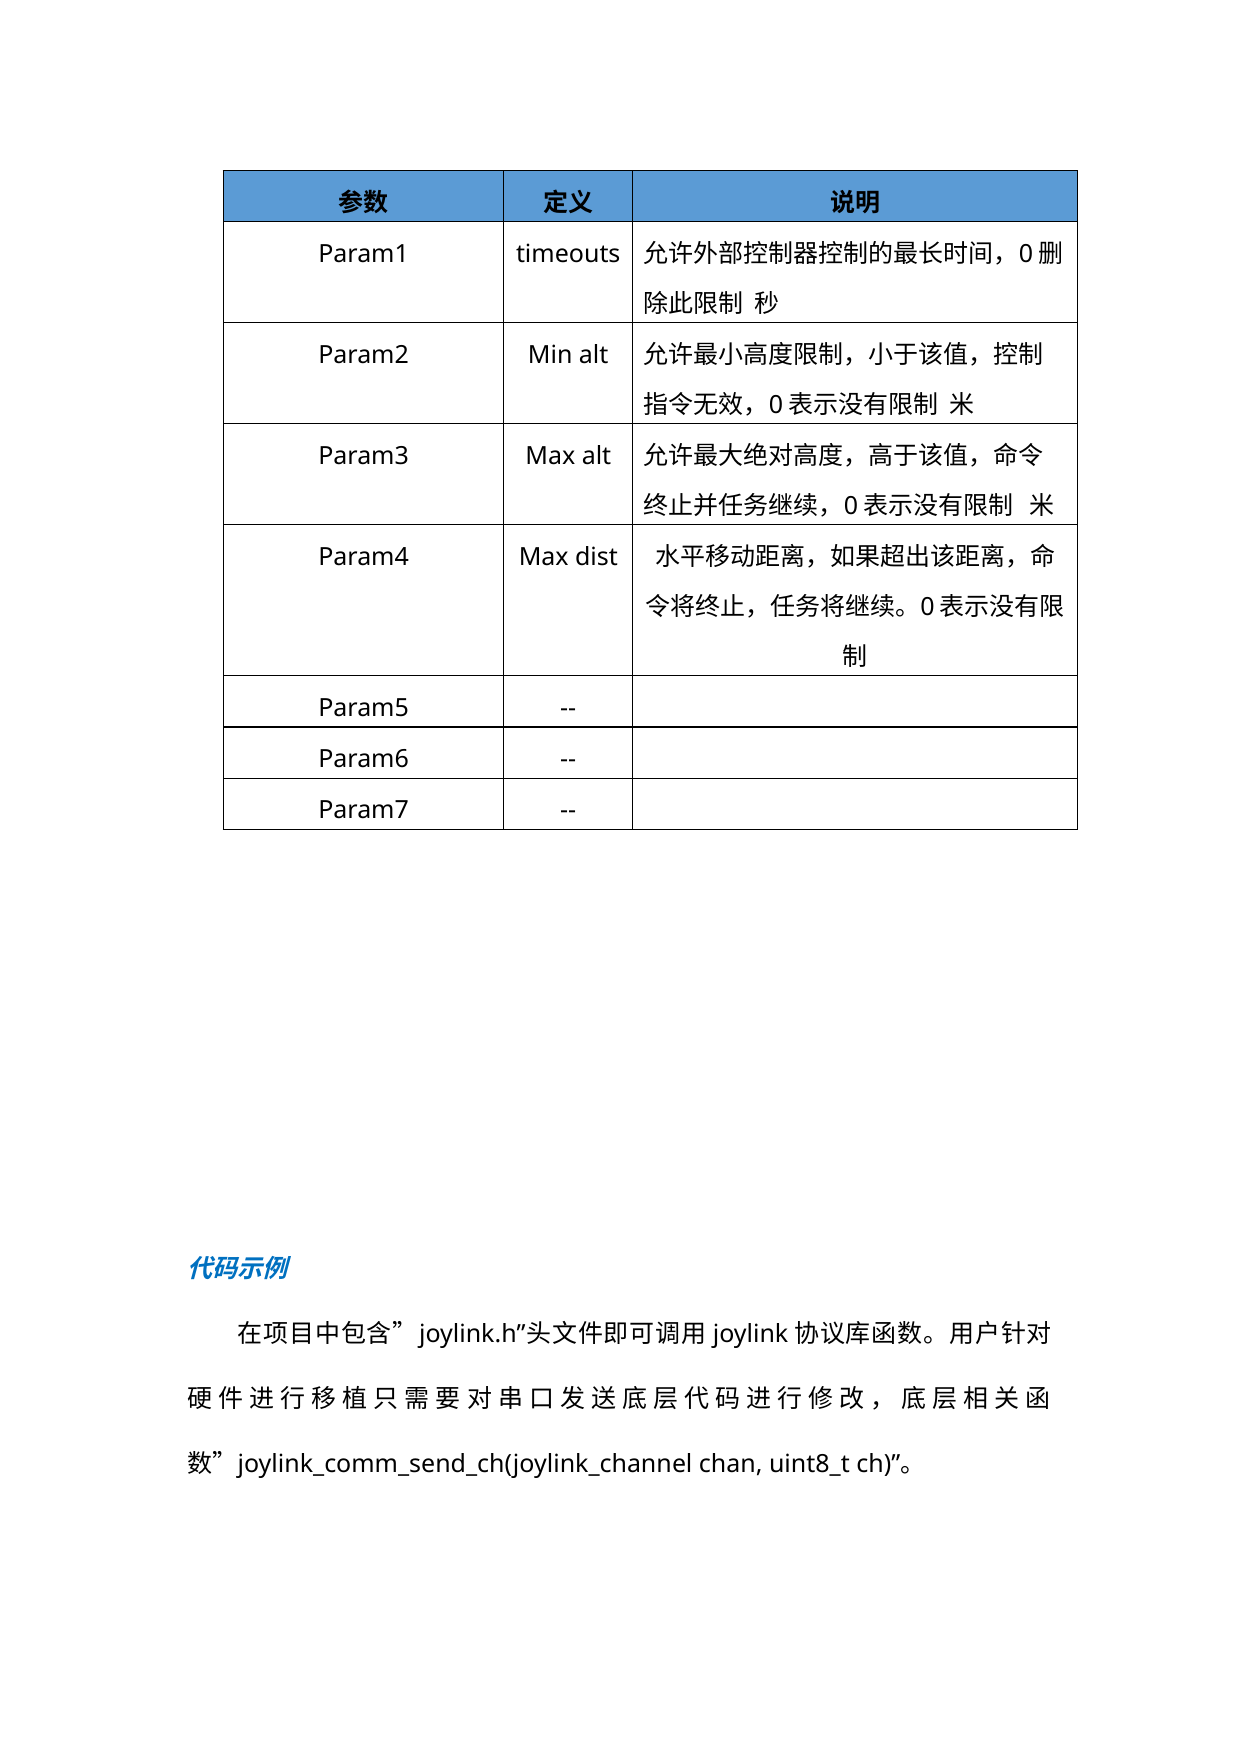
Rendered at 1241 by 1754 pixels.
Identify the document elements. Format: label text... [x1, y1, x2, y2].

table_cell [633, 728, 1077, 777]
table_cell 允许最大绝对高度，高于该值，命令终止并任务继续，0表示没有限制 米 [633, 424, 1077, 524]
table_cell [633, 779, 1077, 828]
table_cell Param5 [224, 676, 503, 726]
table_cell Param3 [224, 424, 503, 524]
table_cell timeouts [504, 222, 632, 322]
table_cell 允许最小高度限制，小于该值，控制指令无效，0表示没有限制 米 [633, 323, 1077, 423]
table_cell Param4 [224, 525, 503, 675]
table_cell 允许外部控制器控制的最长时间，0删除此限制 秒 [633, 222, 1077, 322]
table_header 说明 [633, 171, 1077, 221]
table_cell -- [504, 728, 632, 777]
table_cell 水平移动距离，如果超出该距离，命令将终止，任务将继续。0表示没有限制 [633, 525, 1077, 675]
table_header 定义 [504, 171, 632, 221]
table_header 参数 [224, 171, 503, 221]
table_cell Param7 [224, 779, 503, 828]
table_cell Param6 [224, 728, 503, 777]
text 代码示例 [187, 1234, 1053, 1299]
table_cell Max dist [504, 525, 632, 675]
table_cell -- [504, 779, 632, 828]
table_cell Max alt [504, 424, 632, 524]
table_cell Param2 [224, 323, 503, 423]
table_cell Min alt [504, 323, 632, 423]
table_cell [633, 676, 1077, 726]
text 在项目中包含”joylink.h”头文件即可调用joylink协议库函数。用户针对硬件进行移植只需要对串口发送底层代码进行修改，底层相关函数”joylink_comm_send_ch(joylink_channel chan, uint8_t ch)”。 [187, 1299, 1053, 1494]
table_cell -- [504, 676, 632, 726]
table_cell Param1 [224, 222, 503, 322]
